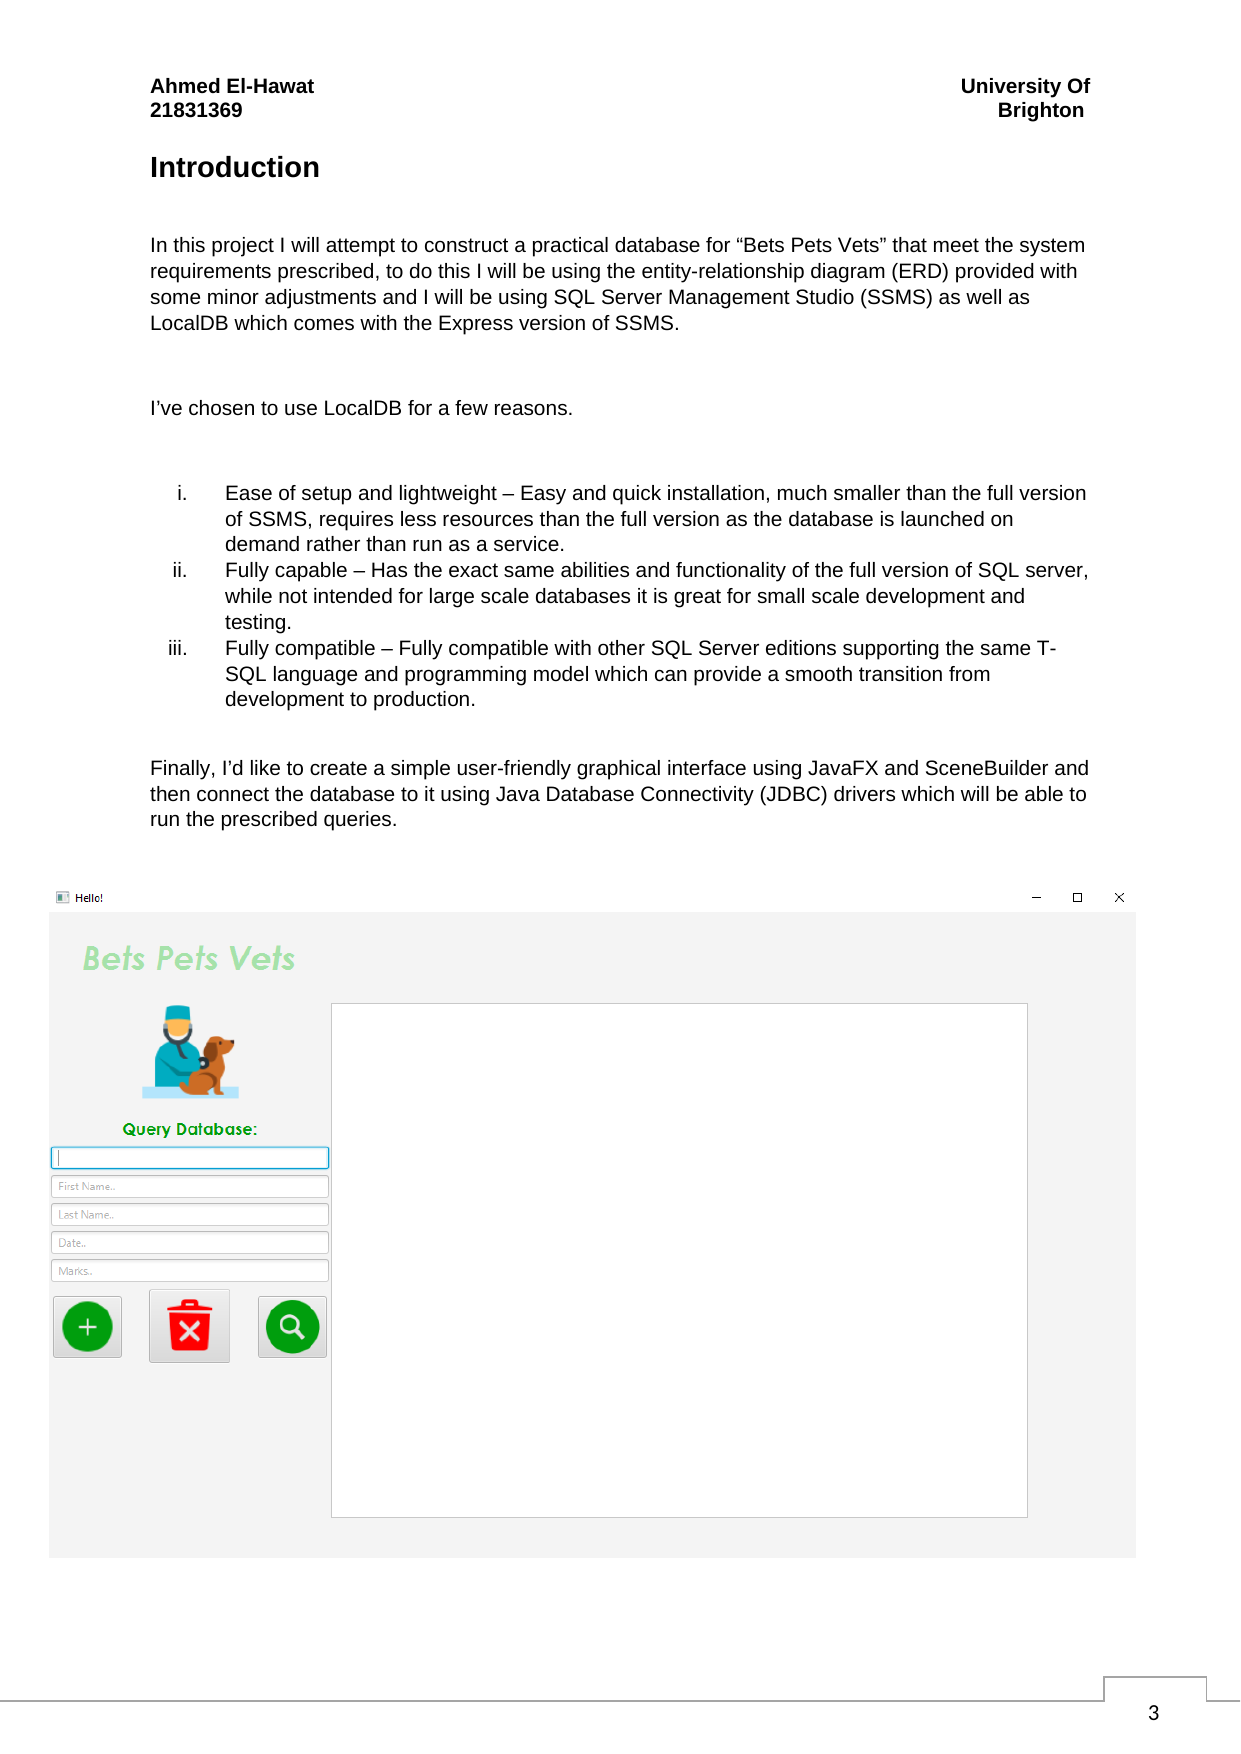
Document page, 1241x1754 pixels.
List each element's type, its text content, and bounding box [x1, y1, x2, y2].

subtitle Introduction [150, 150, 1090, 183]
text Finally, I’d like to create a simple user-friendly graphical interface using JavaFX and SceneBuilder and then connect the database to it using Java Database Connectivity (JDBC) drivers which will be able to run the prescribed queries. [150, 756, 1090, 831]
picture [48, 885, 1136, 1557]
text I’ve chosen to use LocalDB for a few reasons. [150, 396, 1090, 419]
list Fully compatible – Fully compatible with other SQL Server editions supporting the same T-SQL language and programming model which can provide a smooth transition from development to production. [187, 636, 1090, 711]
list Fully capable – Has the exact same abilities and functionality of the full version of SQL server, while not intended for large scale databases it is great for small scale development and testing. [187, 558, 1090, 634]
text In this project I will attempt to construct a practical database for “Bets Pets Vets” that meet the system requirements prescribed, to do this I will be using the entity-relationship diagram (ERD) provided with some minor adjustments and I will be using SQL Server Management Studio (SSMS) as well as LocalDB which comes with the Express version of SSMS. [150, 233, 1090, 334]
list Ease of setup and lightweight – Easy and quick installation, much smaller than the full version of SSMS, requires less resources than the full version as the database is launched on demand rather than run as a service. [187, 481, 1090, 556]
